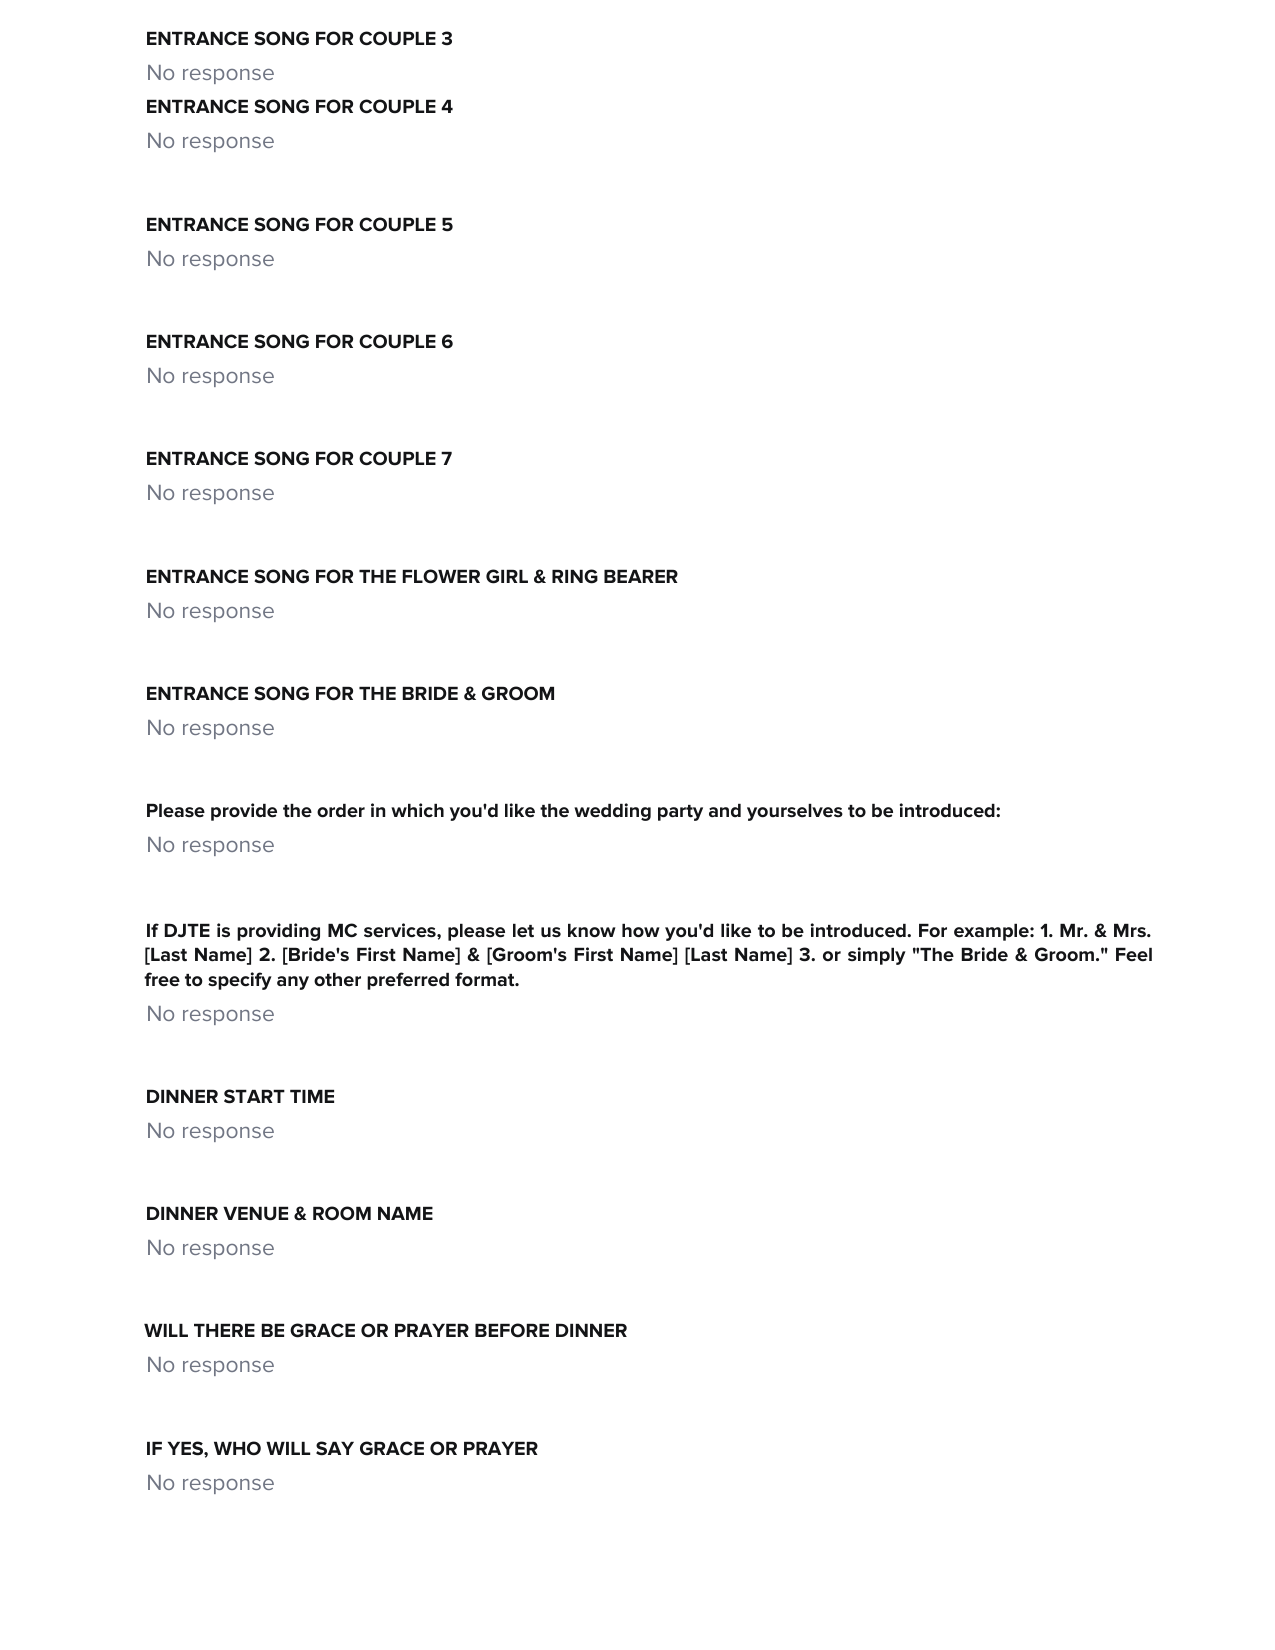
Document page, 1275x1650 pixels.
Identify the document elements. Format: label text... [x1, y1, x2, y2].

text No response [146, 362, 1238, 390]
text IF YES, WHO WILL SAY GRACE OR PRAYER [146, 1437, 1238, 1461]
text No response [146, 1117, 1238, 1145]
text ENTRANCE SONG FOR COUPLE 5 [146, 213, 1238, 237]
text ENTRANCE SONG FOR COUPLE 4 [146, 96, 1238, 120]
text No response [146, 128, 1238, 156]
text WILL THERE BE GRACE OR PRAYER BEFORE DINNER [144, 1319, 1238, 1344]
text No response [146, 1352, 1238, 1380]
text No response [146, 1469, 1238, 1497]
text No response [146, 714, 1238, 742]
text No response [146, 245, 1238, 273]
text No response [146, 1000, 1238, 1028]
text ENTRANCE SONG FOR THE FLOWER GIRL & RING BEARER [146, 565, 1238, 589]
text Please provide the order in which you'd like the wedding party and yourselves to be introduced: No response [146, 799, 1014, 860]
text No response [146, 480, 1238, 508]
text DINNER VENUE & ROOM NAME [146, 1202, 1238, 1226]
text No response [146, 597, 1238, 625]
text ENTRANCE SONG FOR COUPLE 7 [146, 447, 1238, 472]
text ENTRANCE SONG FOR COUPLE 6 [146, 330, 1238, 354]
text DINNER START TIME [146, 1085, 1238, 1109]
text ENTRANCE SONG FOR THE BRIDE & GROOM [146, 682, 1238, 706]
text ENTRANCE SONG FOR COUPLE 3 No response [146, 27, 462, 87]
text No response [146, 1234, 1238, 1262]
text If DJTE is providing MC services, please let us know how you'd like to be introduced. For example: 1. Mr. & Mrs. [Last Name] 2. [Bride's First Name] & [Groom's First Name] [Last Name] 3. or simply "The Bride & Groom." Feel free to specify any other preferred format. [144, 919, 1154, 992]
